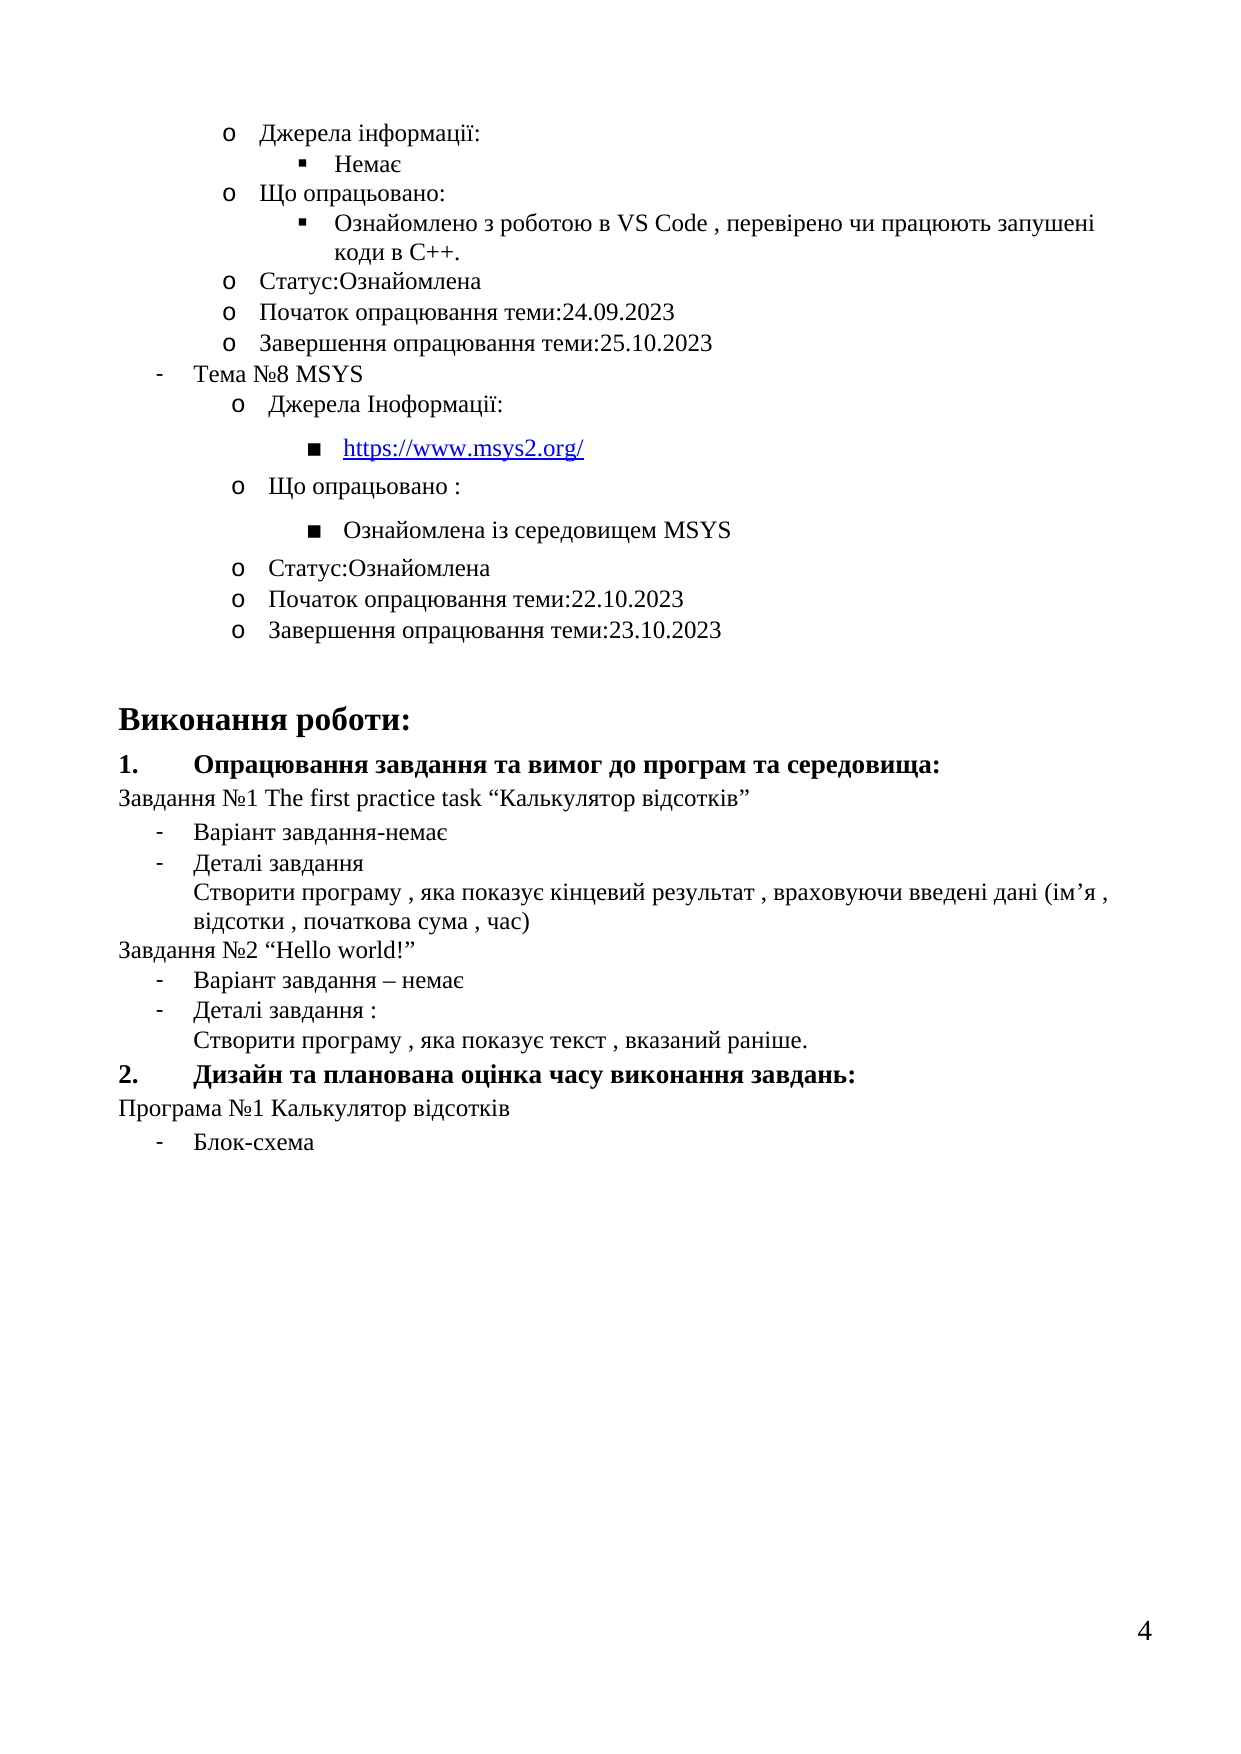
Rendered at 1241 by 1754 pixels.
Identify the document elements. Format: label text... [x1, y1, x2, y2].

list Варіант завдання-немає [156, 816, 1152, 847]
list Варіант завдання – немає [156, 964, 1152, 994]
text Програма №1 Калькулятор відсотків [118, 1093, 1152, 1122]
text Створити програму , яка показує кінцевий результат , враховуючи введені дані (ім’я , відсотки , початкова сума , час) [193, 877, 1152, 935]
text Завдання №1 The first practice task “Калькулятор відсотків” [118, 783, 1152, 812]
subtitle 2. Дизайн та планована оцінка часу виконання завдань: [118, 1058, 1152, 1089]
list Деталі завдання [156, 847, 1152, 877]
list Деталі завдання : [156, 994, 1152, 1025]
list Статус:Ознайомлена [222, 266, 1152, 297]
subtitle Виконання роботи: [118, 699, 1152, 738]
list Завершення опрацювання теми:23.10.2023 [231, 615, 1152, 646]
subtitle 1. Опрацювання завдання та вимог до програм та середовища: [118, 748, 1152, 779]
list Джерела інформації: [222, 118, 1152, 149]
list Немає [297, 149, 1152, 178]
list Блок-схема [156, 1126, 1152, 1157]
list Початок опрацювання теми:22.10.2023 [231, 584, 1152, 615]
list Ознайомлена із середовищем MSYS [306, 502, 1152, 553]
list https://www.msys2.org/ [306, 420, 1152, 471]
list Створити програму , яка показує текст , вказаний раніше. [193, 1025, 1152, 1053]
list Завершення опрацювання теми:25.10.2023 [222, 328, 1152, 358]
list Тема №8 MSYS [156, 358, 1152, 389]
text Завдання №2 “Hello world!” [118, 935, 1152, 964]
list Що опрацьовано: [222, 178, 1152, 208]
list Статус:Ознайомлена [231, 553, 1152, 584]
list Джерела Іноформації: [231, 389, 1152, 420]
list Ознайомлено з роботою в VS Code , перевірено чи працюють запушені коди в С++. [297, 208, 1152, 266]
list Що опрацьовано : [231, 471, 1152, 502]
list Початок опрацювання теми:24.09.2023 [222, 297, 1152, 328]
